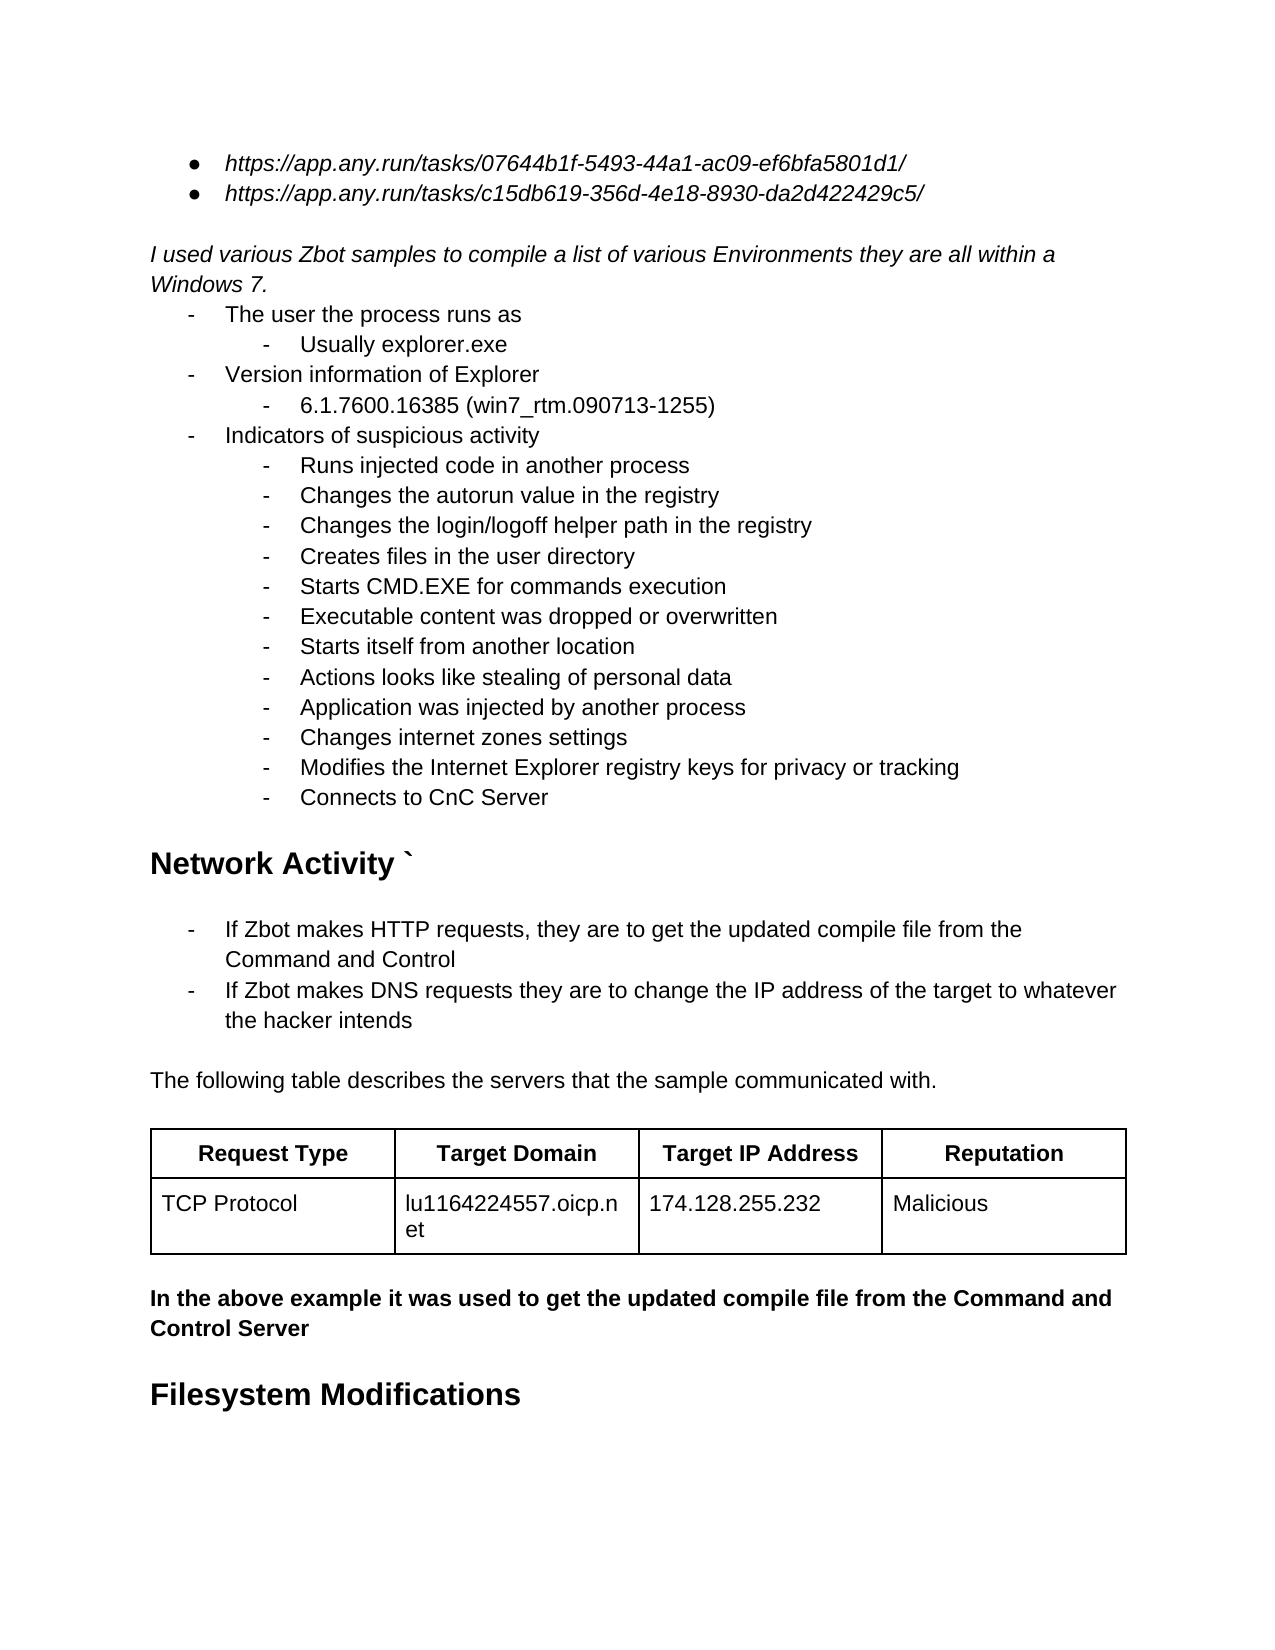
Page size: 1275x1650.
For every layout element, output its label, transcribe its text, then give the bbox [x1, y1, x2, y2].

text The following table describes the servers that the sample communicated with. [150, 1067, 1125, 1094]
list Starts itself from another location [262, 633, 1125, 660]
table_header Request Type [152, 1130, 394, 1177]
list Changes internet zones settings [262, 724, 1125, 750]
table_cell Malicious [883, 1179, 1125, 1253]
table_cell TCP Protocol [152, 1179, 394, 1253]
text Filesystem Modifications [150, 1376, 1125, 1411]
text In the above example it was used to get the updated compile file from the Command and Control Server [150, 1285, 1125, 1341]
table_header Reputation [883, 1130, 1125, 1177]
list Starts CMD.EXE for commands execution [262, 573, 1125, 599]
list 6.1.7600.16385 (win7_rtm.090713-1255) [262, 392, 1125, 418]
text Network Activity ` [150, 845, 1125, 881]
list Application was injected by another process [262, 694, 1125, 720]
table_cell 174.128.255.232 [640, 1179, 881, 1253]
list If Zbot makes DNS requests they are to change the IP address of the target to whatever the hacker intends [187, 977, 1125, 1063]
list Changes the login/logoff helper path in the registry [262, 512, 1125, 539]
list Usually explorer.exe [262, 331, 1125, 358]
list https://app.any.run/tasks/07644b1f-5493-44a1-ac09-ef6bfa5801d1/ [187, 150, 1125, 176]
list Connects to CnC Server [262, 784, 1125, 811]
list Actions looks like stealing of personal data [262, 663, 1125, 690]
list If Zbot makes HTTP requests, they are to get the updated compile file from the Command and Control [187, 916, 1125, 973]
list Modifies the Internet Explorer registry keys for privacy or tracking [262, 754, 1125, 781]
list Executable content was dropped or overwritten [262, 603, 1125, 629]
list The user the process runs as [187, 301, 1125, 327]
list Changes the autorun value in the registry [262, 482, 1125, 509]
table_header Target Domain [396, 1130, 638, 1177]
list Version information of Explorer [187, 361, 1125, 388]
list Indicators of suspicious activity [187, 422, 1125, 448]
list Runs injected code in another process [262, 452, 1125, 478]
list Creates files in the user directory [262, 543, 1125, 569]
list https://app.any.run/tasks/c15db619-356d-4e18-8930-da2d422429c5/ [187, 180, 1125, 207]
table_cell lu1164224557.oicp.net [396, 1179, 638, 1253]
table_header Target IP Address [640, 1130, 881, 1177]
text I used various Zbot samples to compile a list of various Environments they are all within a Windows 7. [150, 241, 1125, 297]
